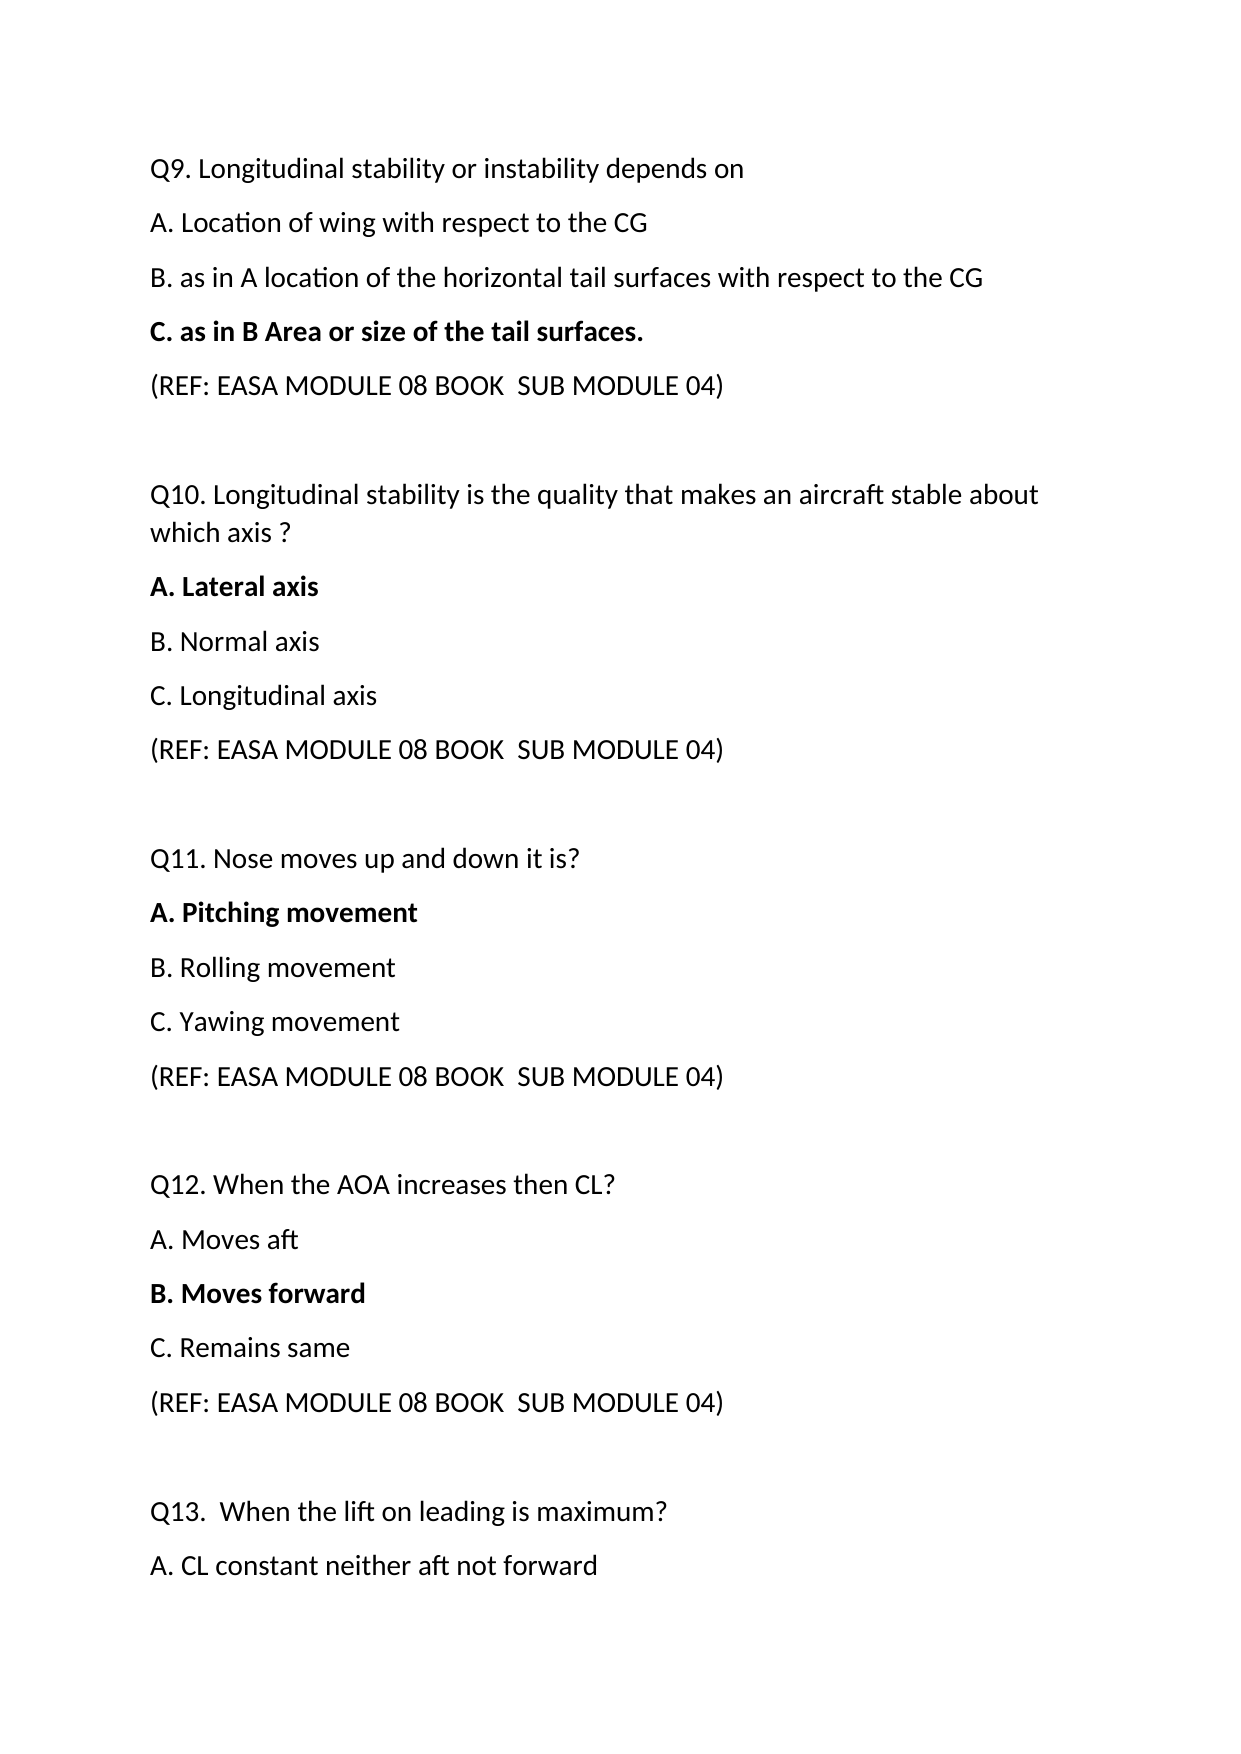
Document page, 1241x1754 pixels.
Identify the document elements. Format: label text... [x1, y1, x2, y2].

text B. Moves forward [150, 1275, 1090, 1311]
text A. Pitching movement [150, 894, 1090, 930]
text C. Remains same [150, 1329, 1090, 1365]
text C. as in B Area or size of the tail surfaces. [150, 313, 1090, 349]
text (REF: EASA MODULE 08 BOOK SUB MODULE 04) [150, 367, 1090, 403]
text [150, 1384, 1090, 1419]
text Q10. Longitudinal stability is the quality that makes an aircraft stable about which axis ? [150, 476, 1090, 549]
text Q9. Longitudinal stability or instability depends on [150, 150, 1090, 186]
text (REF: EASA MODULE 08 BOOK SUB MODULE 04) [150, 1058, 1090, 1093]
text B. Rolling movement [150, 949, 1090, 984]
text (REF: EASA MODULE 08 BOOK SUB MODULE 04) [150, 731, 1090, 767]
text B. Normal axis [150, 623, 1090, 658]
text A. Location of wing with respect to the CG [150, 204, 1090, 240]
text A. CL constant neither aft not forward [150, 1547, 1090, 1583]
text A. Moves aft [150, 1221, 1090, 1256]
text Q13. When the lift on leading is maximum? [150, 1493, 1090, 1528]
text B. as in A location of the horizontal tail surfaces with respect to the CG [150, 259, 1090, 294]
text A. Lateral axis [150, 568, 1090, 604]
text Q11. Nose moves up and down it is? [150, 840, 1090, 876]
text C. Yawing movement [150, 1003, 1090, 1039]
text C. Longitudinal axis [150, 677, 1090, 713]
text Q12. When the AOA increases then CL? [150, 1166, 1090, 1202]
